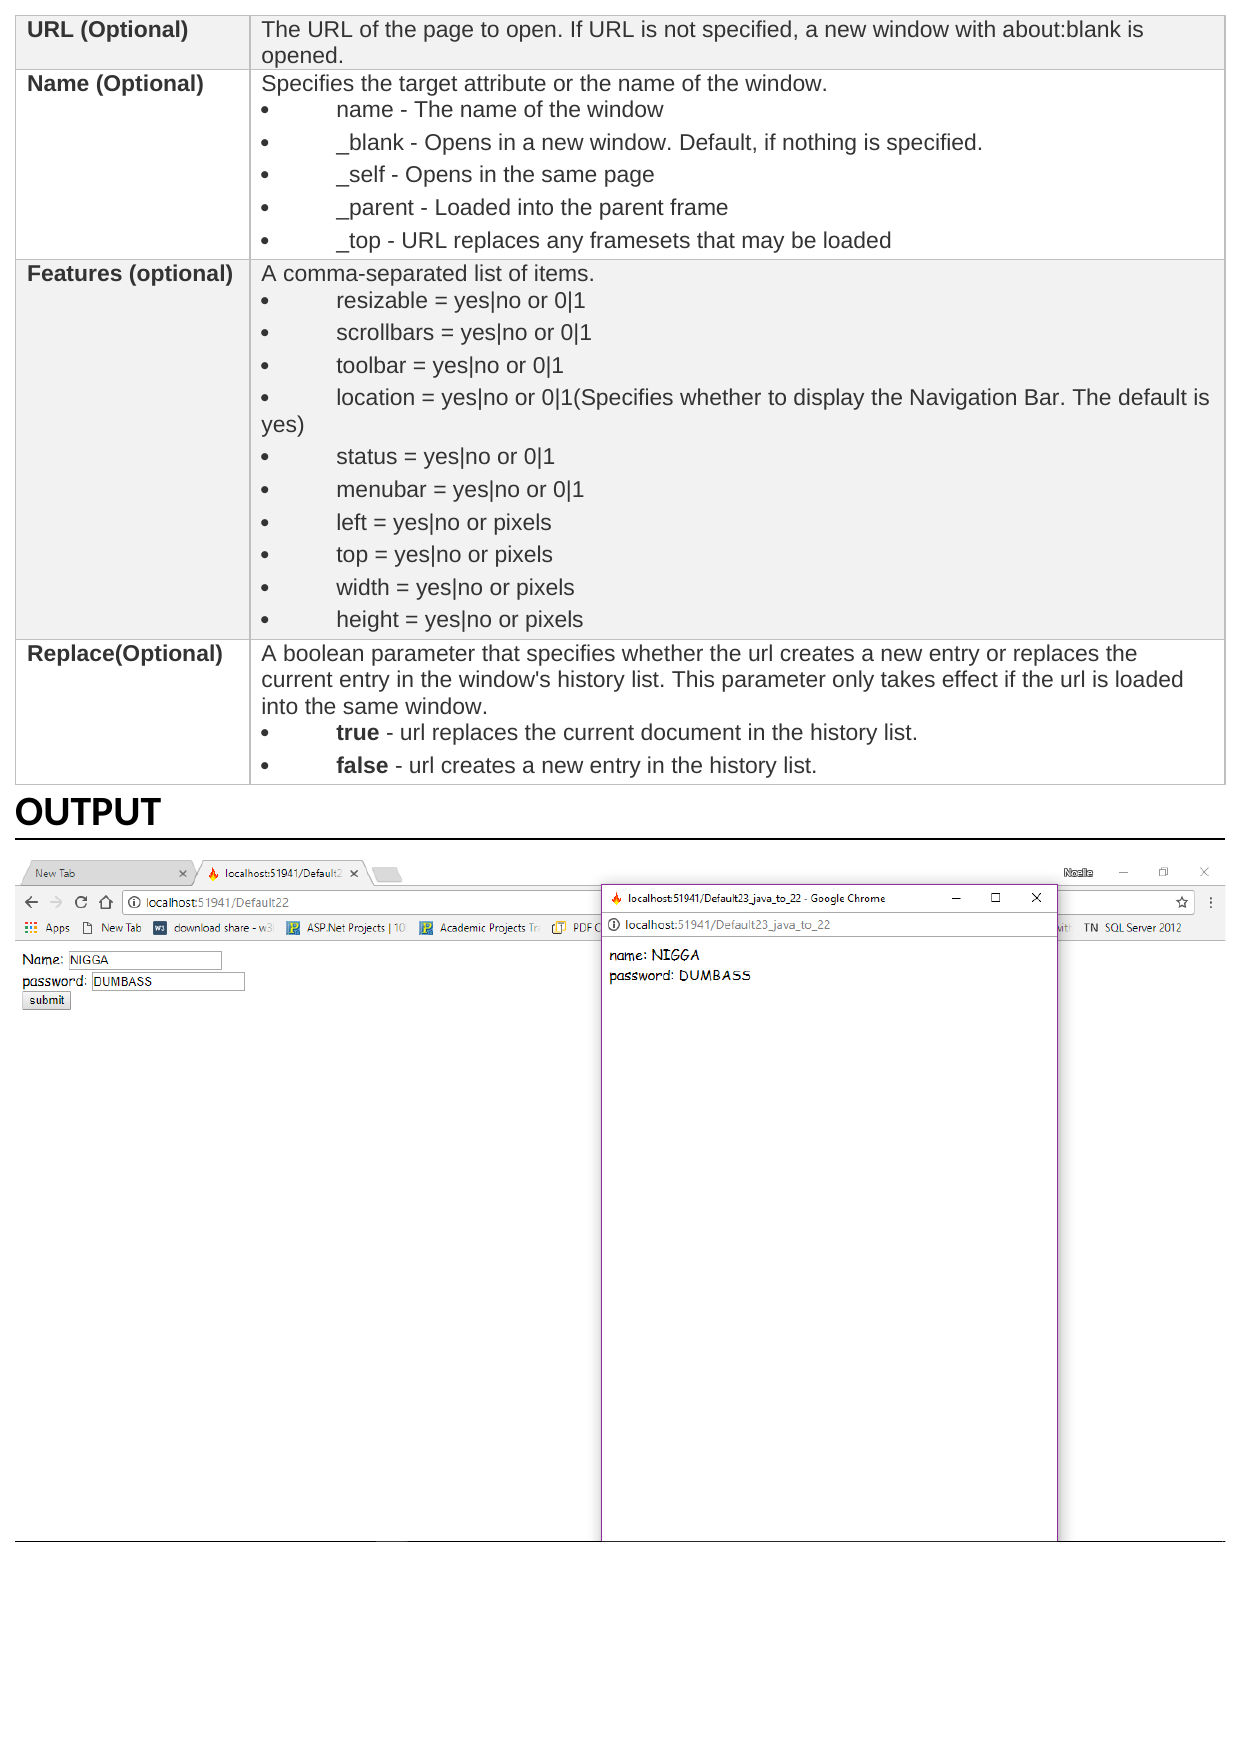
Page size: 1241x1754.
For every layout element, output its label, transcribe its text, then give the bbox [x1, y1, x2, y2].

picture [15, 860, 1226, 1542]
table_cell Features (optional) [16, 260, 249, 639]
table_cell Name (Optional) [16, 70, 249, 259]
table_cell A comma-separated list of items. resizable = yes|no or 0|1 scrollbars = yes|no or 0|1 toolbar = yes|no or 0|1 location = yes|no or 0|1(Specifies whether to display the Navigation Bar. The default is yes) status = yes|no or 0|1 menubar = yes|no or 0|1 left = yes|no or pixels top = yes|no or pixels width = yes|no or pixels height = yes|no or pixels [251, 260, 1224, 639]
text OUTPUT [15, 785, 1225, 838]
table_cell A boolean parameter that specifies whether the url creates a new entry or replaces the current entry in the window's history list. This parameter only takes effect if the url is loaded into the same window. true - url replaces the current document in the history list. false - url creates a new entry in the history list. [251, 640, 1224, 784]
table_cell Specifies the target attribute or the name of the window. name - The name of the window _blank - Opens in a new window. Default, if nothing is specified. _self - Opens in the same page _parent - Loaded into the parent frame _top - URL replaces any framesets that may be loaded [251, 70, 1224, 259]
table_cell The URL of the page to open. If URL is not specified, a new window with about:blank is opened. [251, 16, 1224, 69]
table_cell URL (Optional) [16, 16, 249, 69]
table_cell Replace(Optional) [16, 640, 249, 784]
